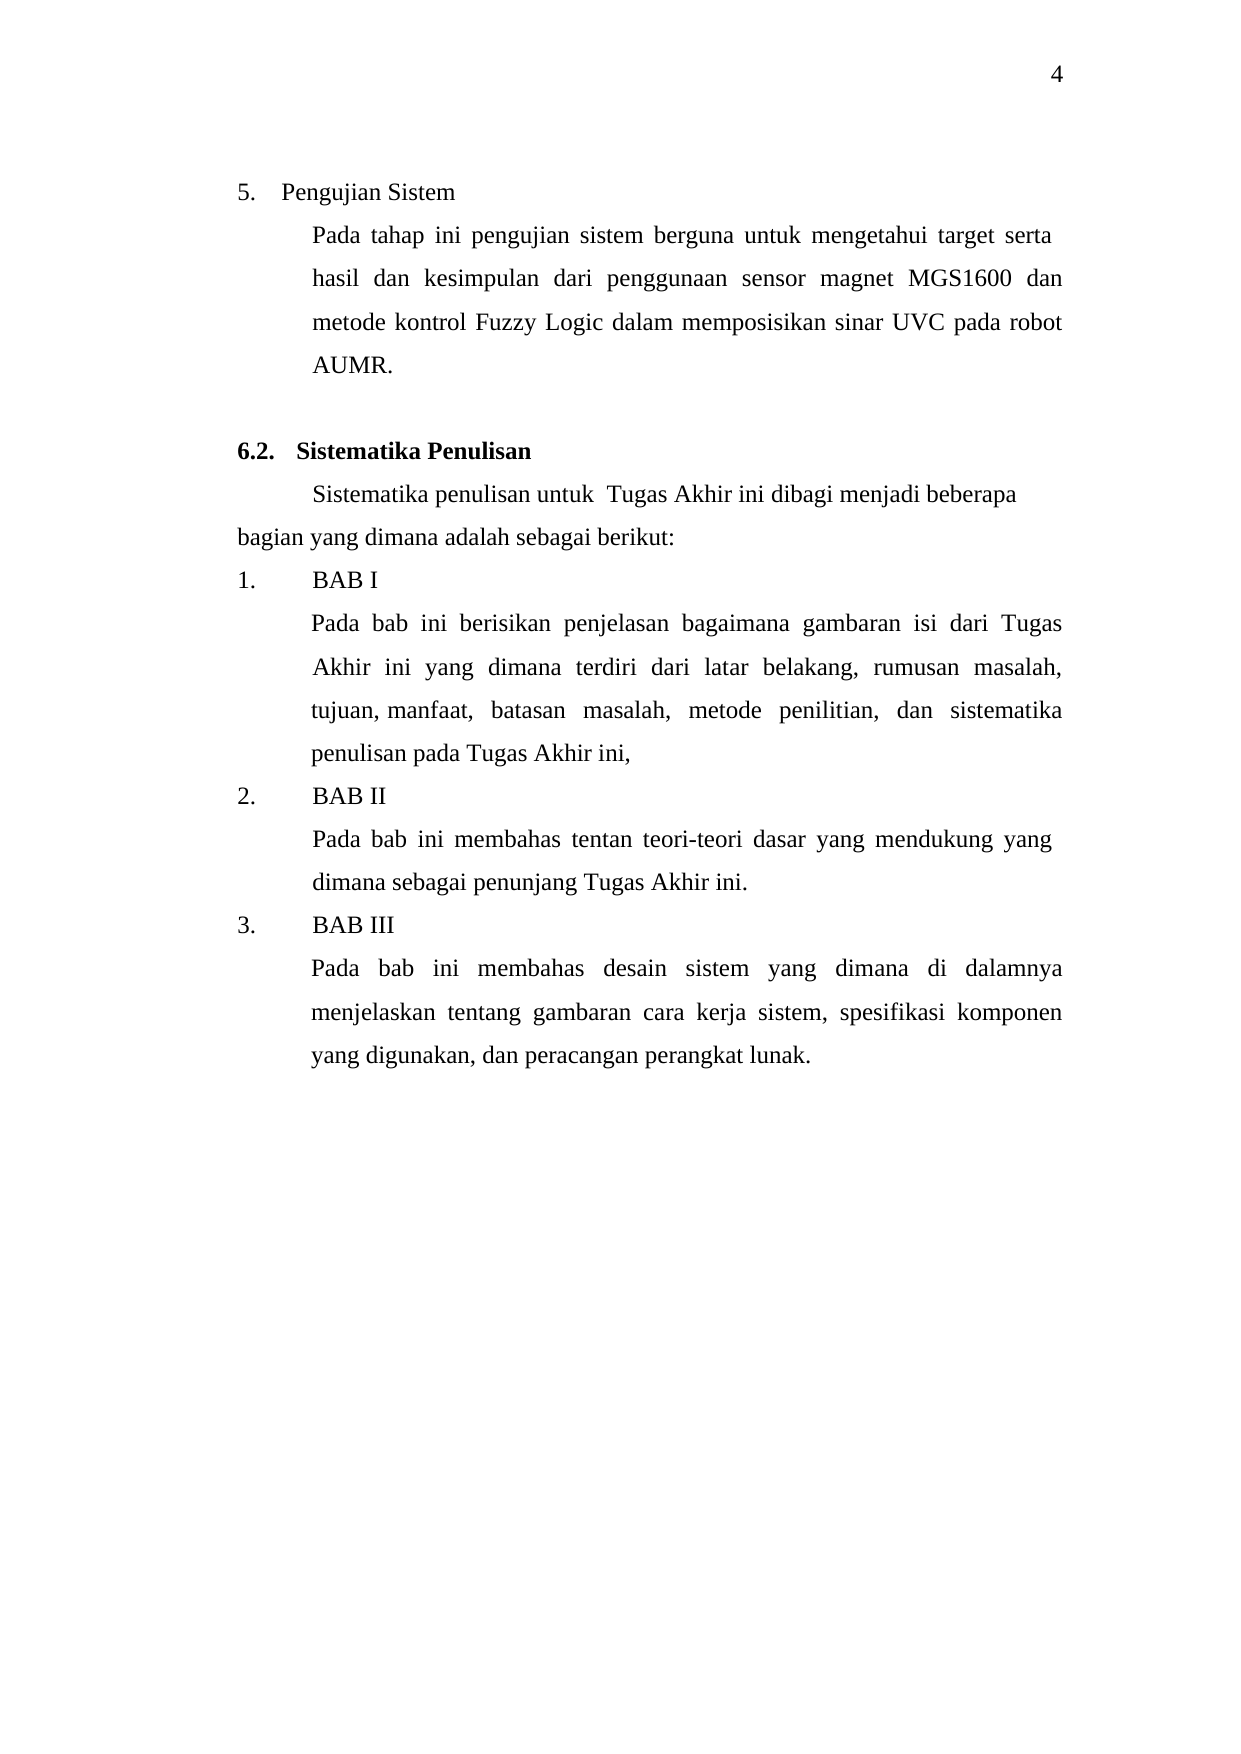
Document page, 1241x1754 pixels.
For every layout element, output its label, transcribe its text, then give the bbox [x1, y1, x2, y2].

text Pada bab ini membahas desain sistem yang dimana di dalamnya menjelaskan tentang gambaran cara kerja sistem, spesifikasi komponen yang digunakan, dan peracangan perangkat lunak. [311, 953, 1063, 1068]
list BAB III [237, 910, 1063, 939]
list BAB I [237, 565, 1063, 594]
text Pada tahap ini pengujian sistem berguna untuk mengetahui target serta hasil dan kesimpulan dari penggunaan sensor magnet MGS1600 dan metode kontrol Fuzzy Logic dalam memposisikan sinar UVC pada robot AUMR. [296, 220, 1063, 378]
text Sistematika penulisan untuk Tugas Akhir ini dibagi menjadi beberapa bagian yang dimana adalah sebagai berikut: [237, 479, 1063, 551]
list BAB II [237, 781, 1063, 810]
list Pengujian Sistem [237, 177, 1063, 206]
text Pada bab ini berisikan penjelasan bagaimana gambaran isi dari Tugas Akhir ini yang dimana terdiri dari latar belakang, rumusan masalah, tujuan, manfaat, batasan masalah, metode penilitian, dan sistematika penulisan pada Tugas Akhir ini, [311, 608, 1063, 767]
text Pada bab ini membahas tentan teori-teori dasar yang mendukung yang dimana sebagai penunjang Tugas Akhir ini. [237, 824, 1063, 896]
subtitle Sistematika Penulisan [237, 436, 1063, 465]
